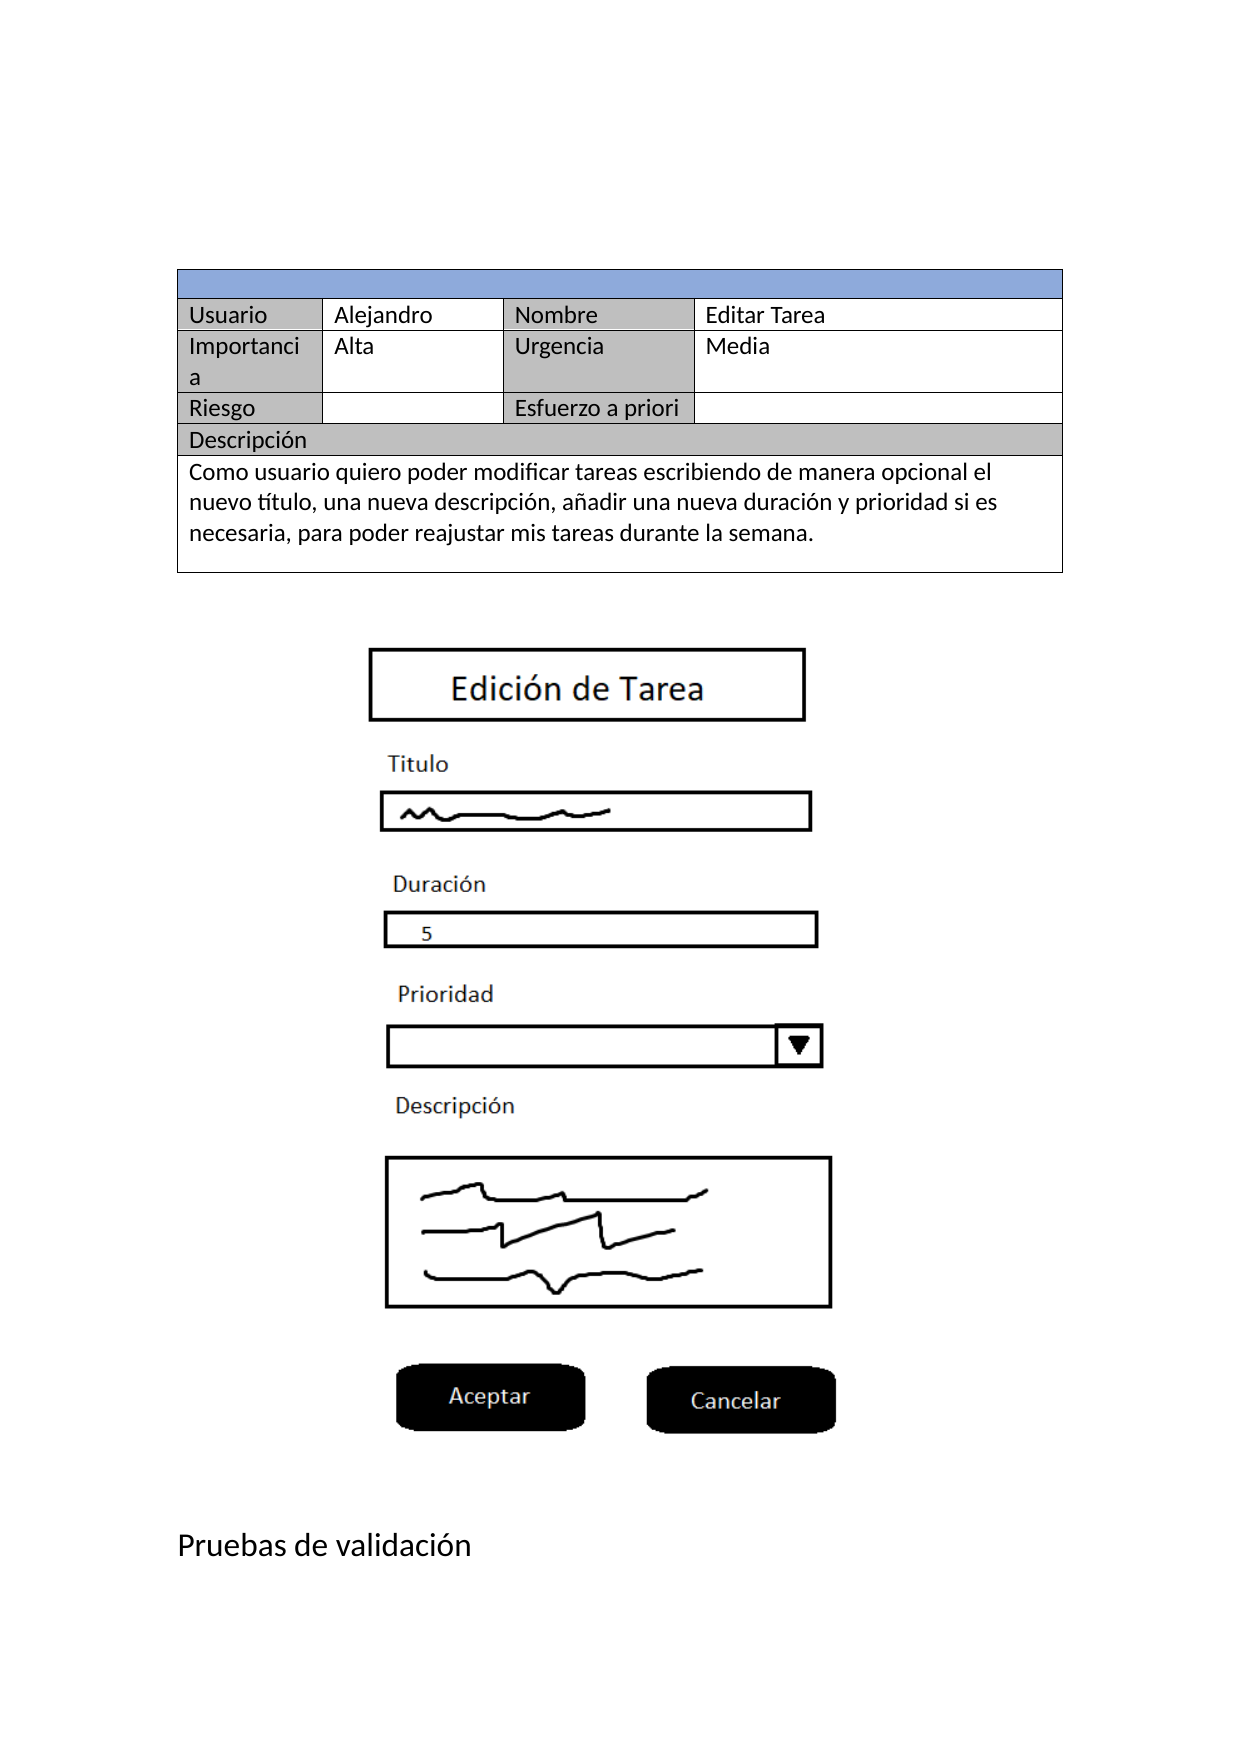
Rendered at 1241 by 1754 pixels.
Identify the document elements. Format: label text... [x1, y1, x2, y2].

table_cell Alta [323, 331, 503, 392]
table_cell Descripción [178, 424, 1062, 455]
table_header [178, 270, 1062, 298]
table_cell [695, 393, 1062, 423]
table_cell Nombre [504, 299, 694, 329]
table_cell Alejandro [323, 299, 503, 329]
table_cell Como usuario quiero poder modificar tareas escribiendo de manera opcional el nuevo título, una nueva descripción, añadir una nueva duración y prioridad si es necesaria, para poder reajustar mis tareas durante la semana. [178, 456, 1062, 572]
table_cell Riesgo [178, 393, 322, 423]
table_cell Importancia [178, 331, 322, 392]
table_cell Media [695, 331, 1062, 392]
picture [350, 633, 890, 1445]
table_cell Esfuerzo a priori [504, 393, 694, 423]
table_cell Editar Tarea [695, 299, 1062, 329]
text Pruebas de validación [177, 1524, 1063, 1565]
table_cell [323, 393, 503, 423]
table_cell Urgencia [504, 331, 694, 392]
table_cell Usuario [178, 299, 322, 329]
